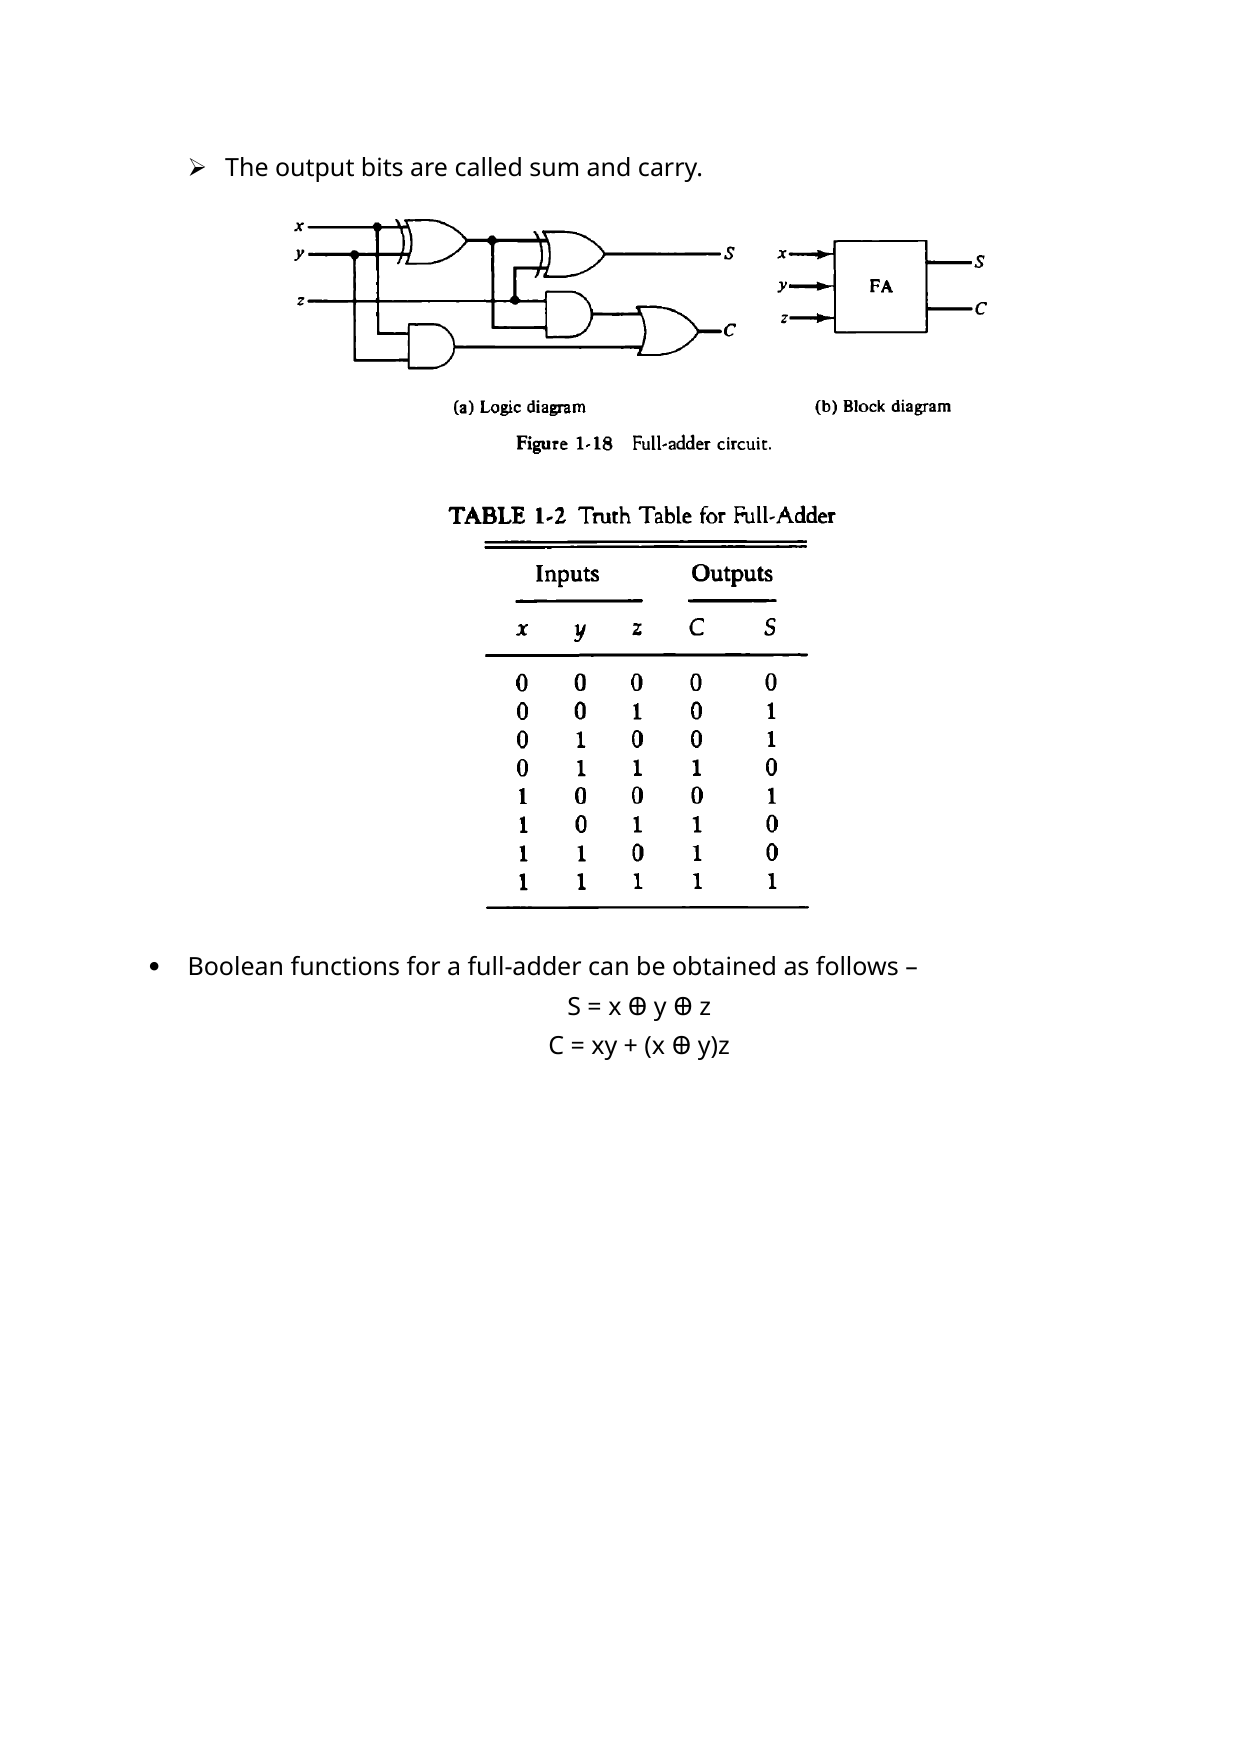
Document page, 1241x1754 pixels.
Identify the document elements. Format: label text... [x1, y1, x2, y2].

picture [434, 490, 844, 928]
list Boolean functions for a full-adder can be obtained as follows – [150, 949, 1090, 983]
list C = xy + (x Ꚛ y)z [187, 1027, 1090, 1061]
list S = x Ꚛ y Ꚛ z [187, 988, 1090, 1022]
picture [276, 205, 1002, 469]
list The output bits are called sum and carry. [187, 150, 1090, 184]
